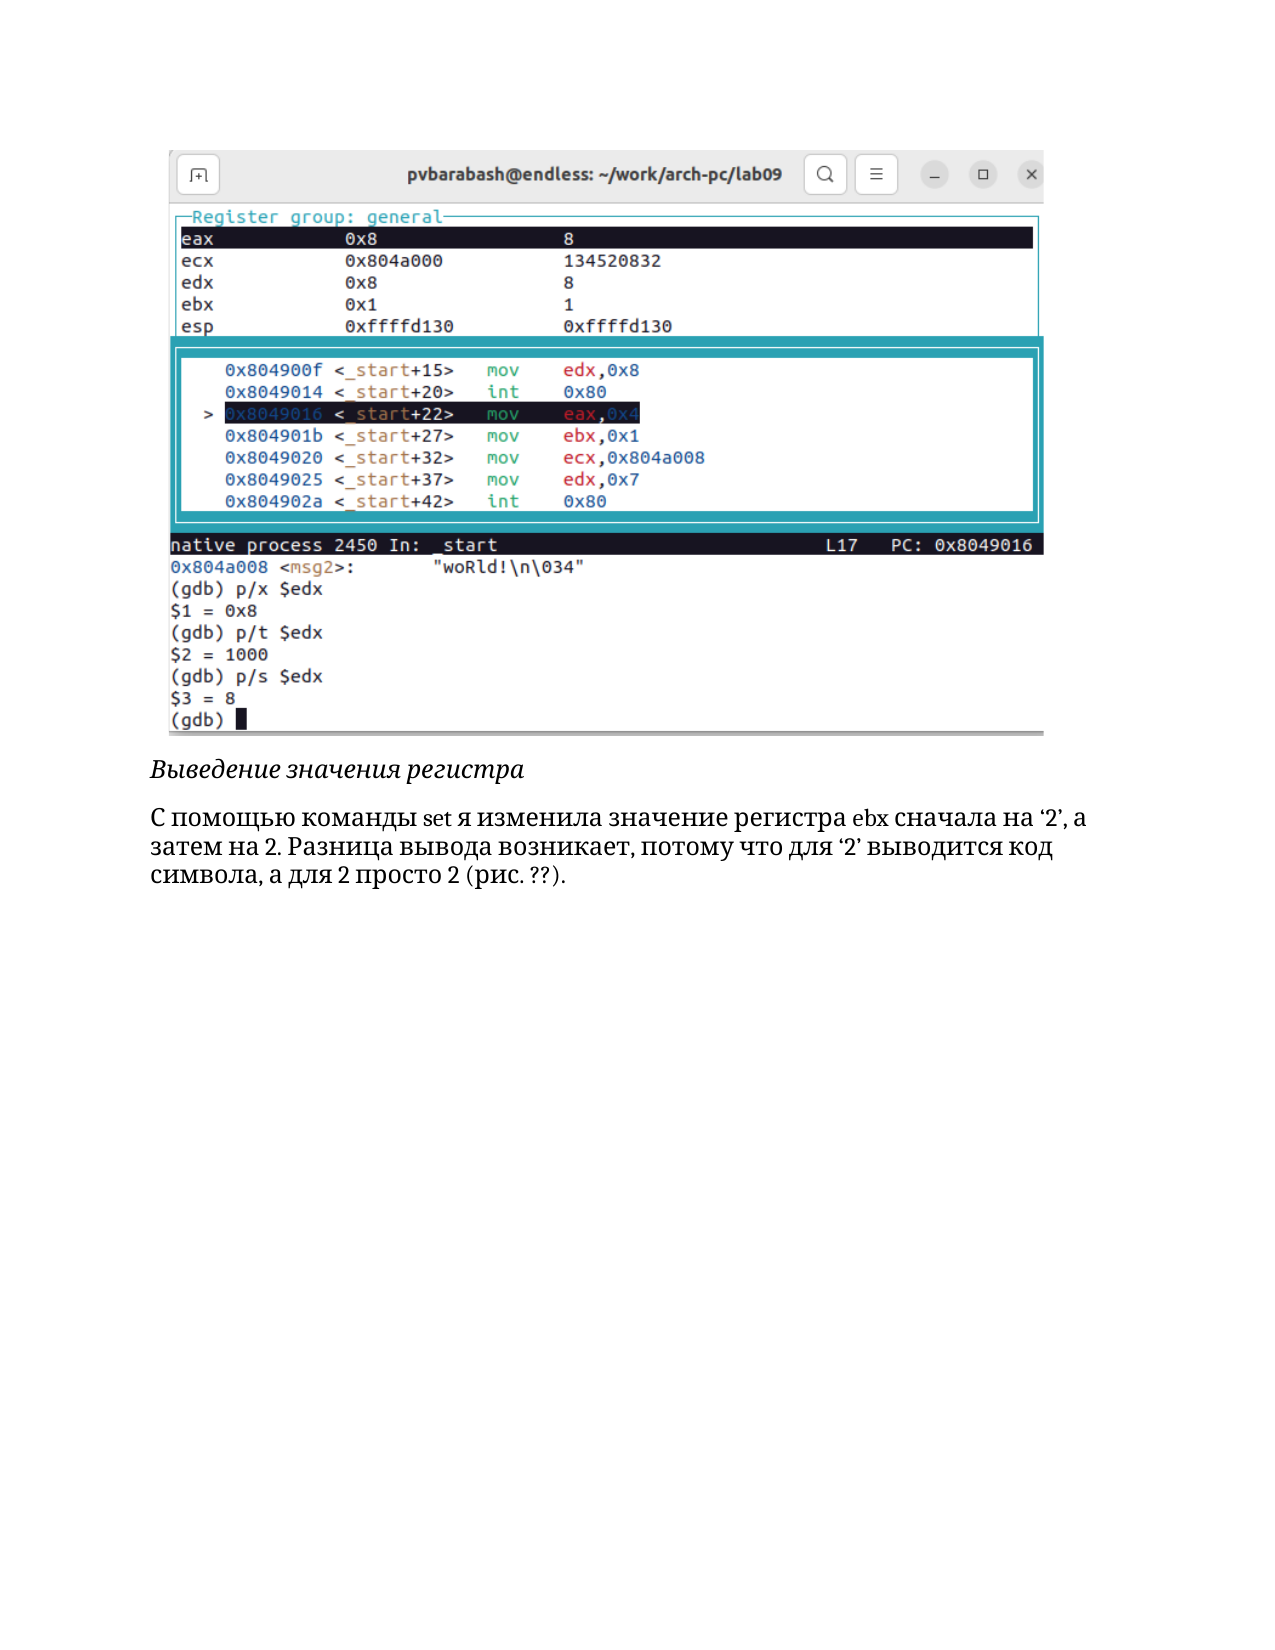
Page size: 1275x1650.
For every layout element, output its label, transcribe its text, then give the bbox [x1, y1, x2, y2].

text С помощью команды set я изменила значение регистра ebx сначала на ‘2’, а затем на 2. Разница вывода возникает, потому что для ‘2’ выводится код символа, а для 2 просто 2 (рис. ??). [150, 804, 1125, 890]
picture [168, 150, 1044, 736]
text Выведение значения регистра [150, 756, 1125, 785]
